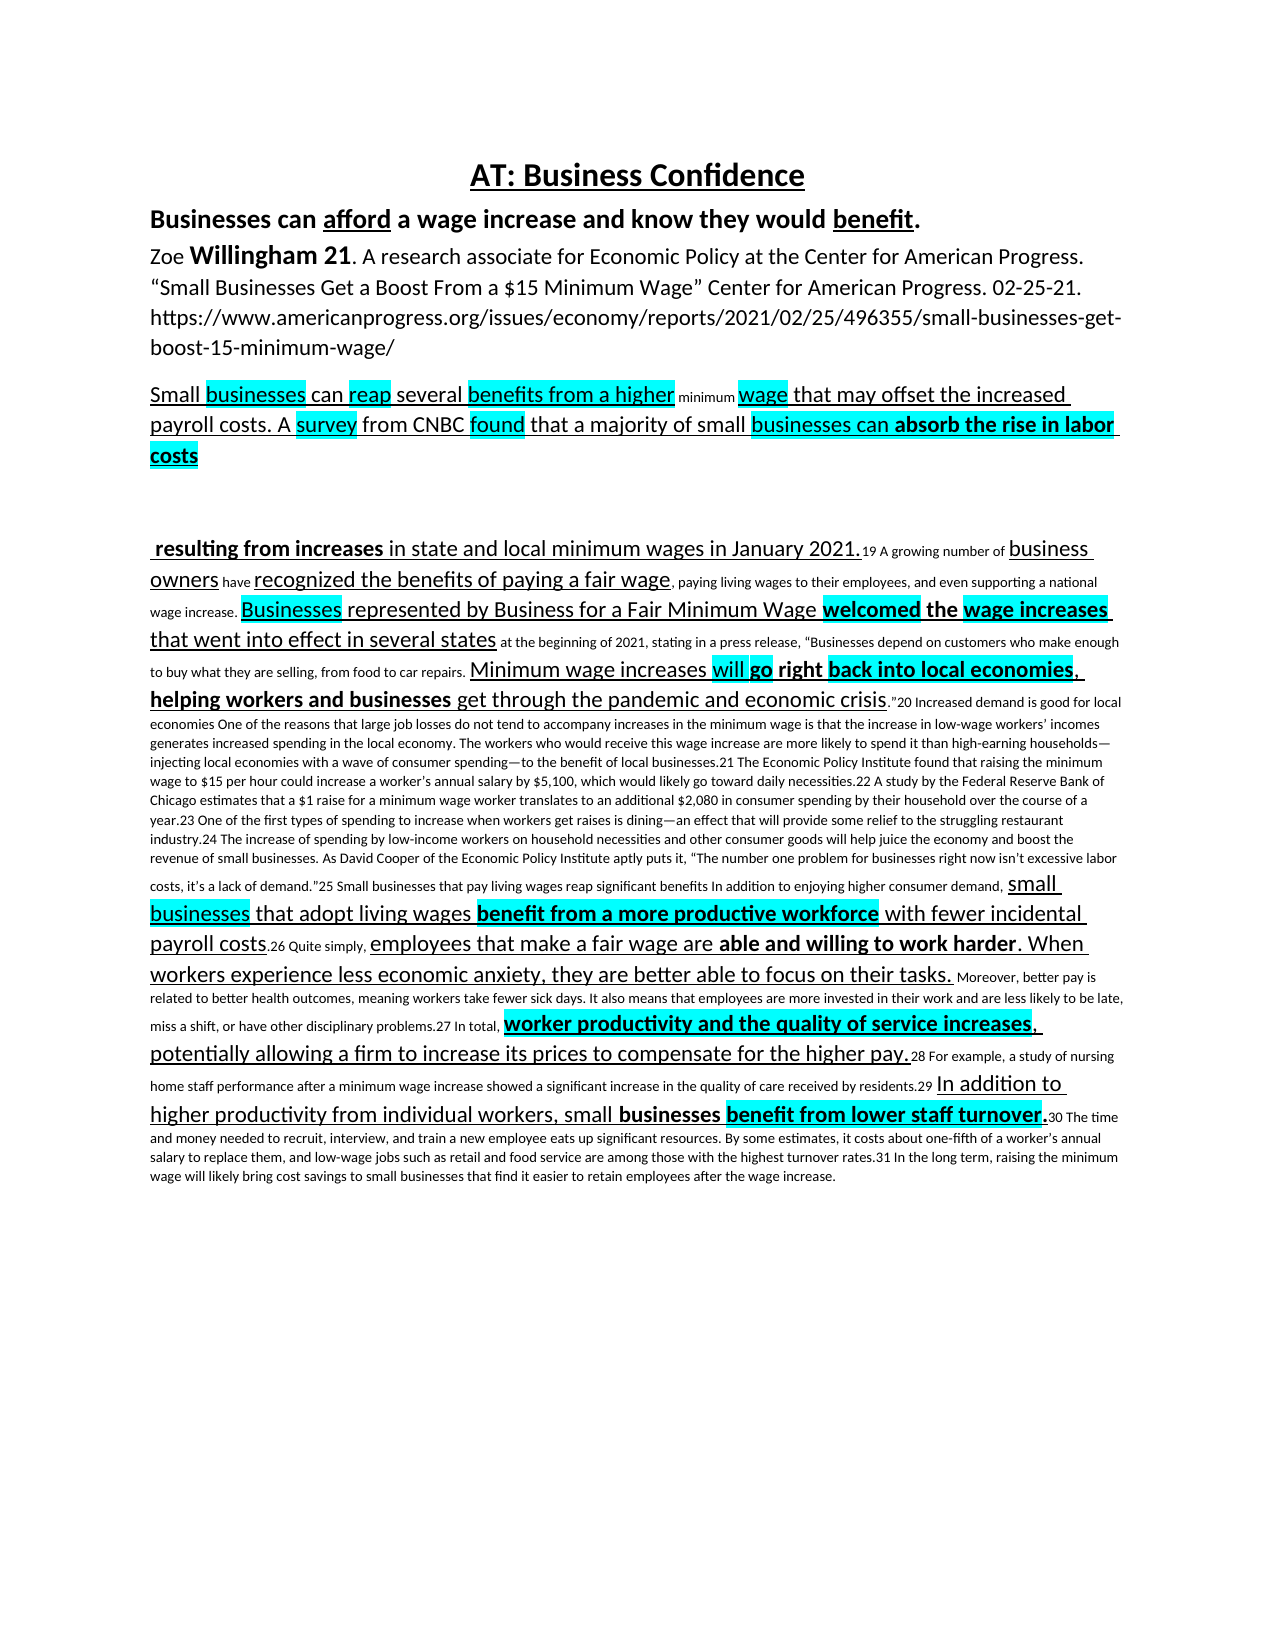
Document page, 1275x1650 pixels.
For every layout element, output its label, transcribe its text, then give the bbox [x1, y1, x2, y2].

subtitle Businesses can afford a wage increase and know they would benefit. [150, 202, 1125, 235]
text Zoe Willingham 21. A research associate for Economic Policy at the Center for American Progress. “Small Businesses Get a Boost From a $15 Minimum Wage” Center for American Progress. 02-25-21. https://www.americanprogress.org/issues/economy/reports/2021/02/25/496355/small-businesses-get-boost-15-minimum-wage/ [150, 238, 1125, 362]
text resulting from increases in state and local minimum wages in January 2021.19 A growing number of business owners have recognized the benefits of paying a fair wage, paying living wages to their employees, and even supporting a national wage increase. Businesses represented by Business for a Fair Minimum Wage welcomed the wage increases that went into effect in several states at the beginning of 2021, stating in a press release, “Businesses depend on customers who make enough to buy what they are selling, from food to car repairs. Minimum wage increases will go right back into local economies, helping workers and businesses get through the pandemic and economic crisis.”20 Increased demand is good for local economies One of the reasons that large job losses do not tend to accompany increases in the minimum wage is that the increase in low-wage workers’ incomes generates increased spending in the local economy. The workers who would receive this wage increase are more likely to spend it than high-earning households—injecting local economies with a wave of consumer spending—to the benefit of local businesses.21 The Economic Policy Institute found that raising the minimum wage to $15 per hour could increase a worker’s annual salary by $5,100, which would likely go toward daily necessities.22 A study by the Federal Reserve Bank of Chicago estimates that a $1 raise for a minimum wage worker translates to an additional $2,080 in consumer spending by their household over the course of a year.23 One of the first types of spending to increase when workers get raises is dining—an effect that will provide some relief to the struggling restaurant industry.24 The increase of spending by low-income workers on household necessities and other consumer goods will help juice the economy and boost the revenue of small businesses. As David Cooper of the Economic Policy Institute aptly puts it, “The number one problem for businesses right now isn’t excessive labor costs, it’s a lack of demand.”25 Small businesses that pay living wages reap significant benefits In addition to enjoying higher consumer demand, small businesses that adopt living wages benefit from a more productive workforce with fewer incidental payroll costs.26 Quite simply, employees that make a fair wage are able and willing to work harder. When workers experience less economic anxiety, they are better able to focus on their tasks. Moreover, better pay is related to better health outcomes, meaning workers take fewer sick days. It also means that employees are more invested in their work and are less likely to be late, miss a shift, or have other disciplinary problems.27 In total, worker productivity and the quality of service increases, potentially allowing a firm to increase its prices to compensate for the higher pay.28 For example, a study of nursing home staff performance after a minimum wage increase showed a significant increase in the quality of care received by residents.29 In addition to higher productivity from individual workers, small businesses benefit from lower staff turnover.30 The time and money needed to recruit, interview, and train a new employee eats up significant resources. By some estimates, it costs about one-fifth of a worker’s annual salary to replace them, and low-wage jobs such as retail and food service are among those with the highest turnover rates.31 In the long term, raising the minimum wage will likely bring cost savings to small businesses that find it easier to retain employees after the wage increase. [150, 534, 1125, 1185]
subtitle AT: Business Confidence [150, 154, 1125, 195]
text Small businesses can reap several benefits from a higher minimum wage that may offset the increased payroll costs. A survey from CNBC found that a majority of small businesses can absorb the rise in labor costs [150, 380, 1125, 469]
